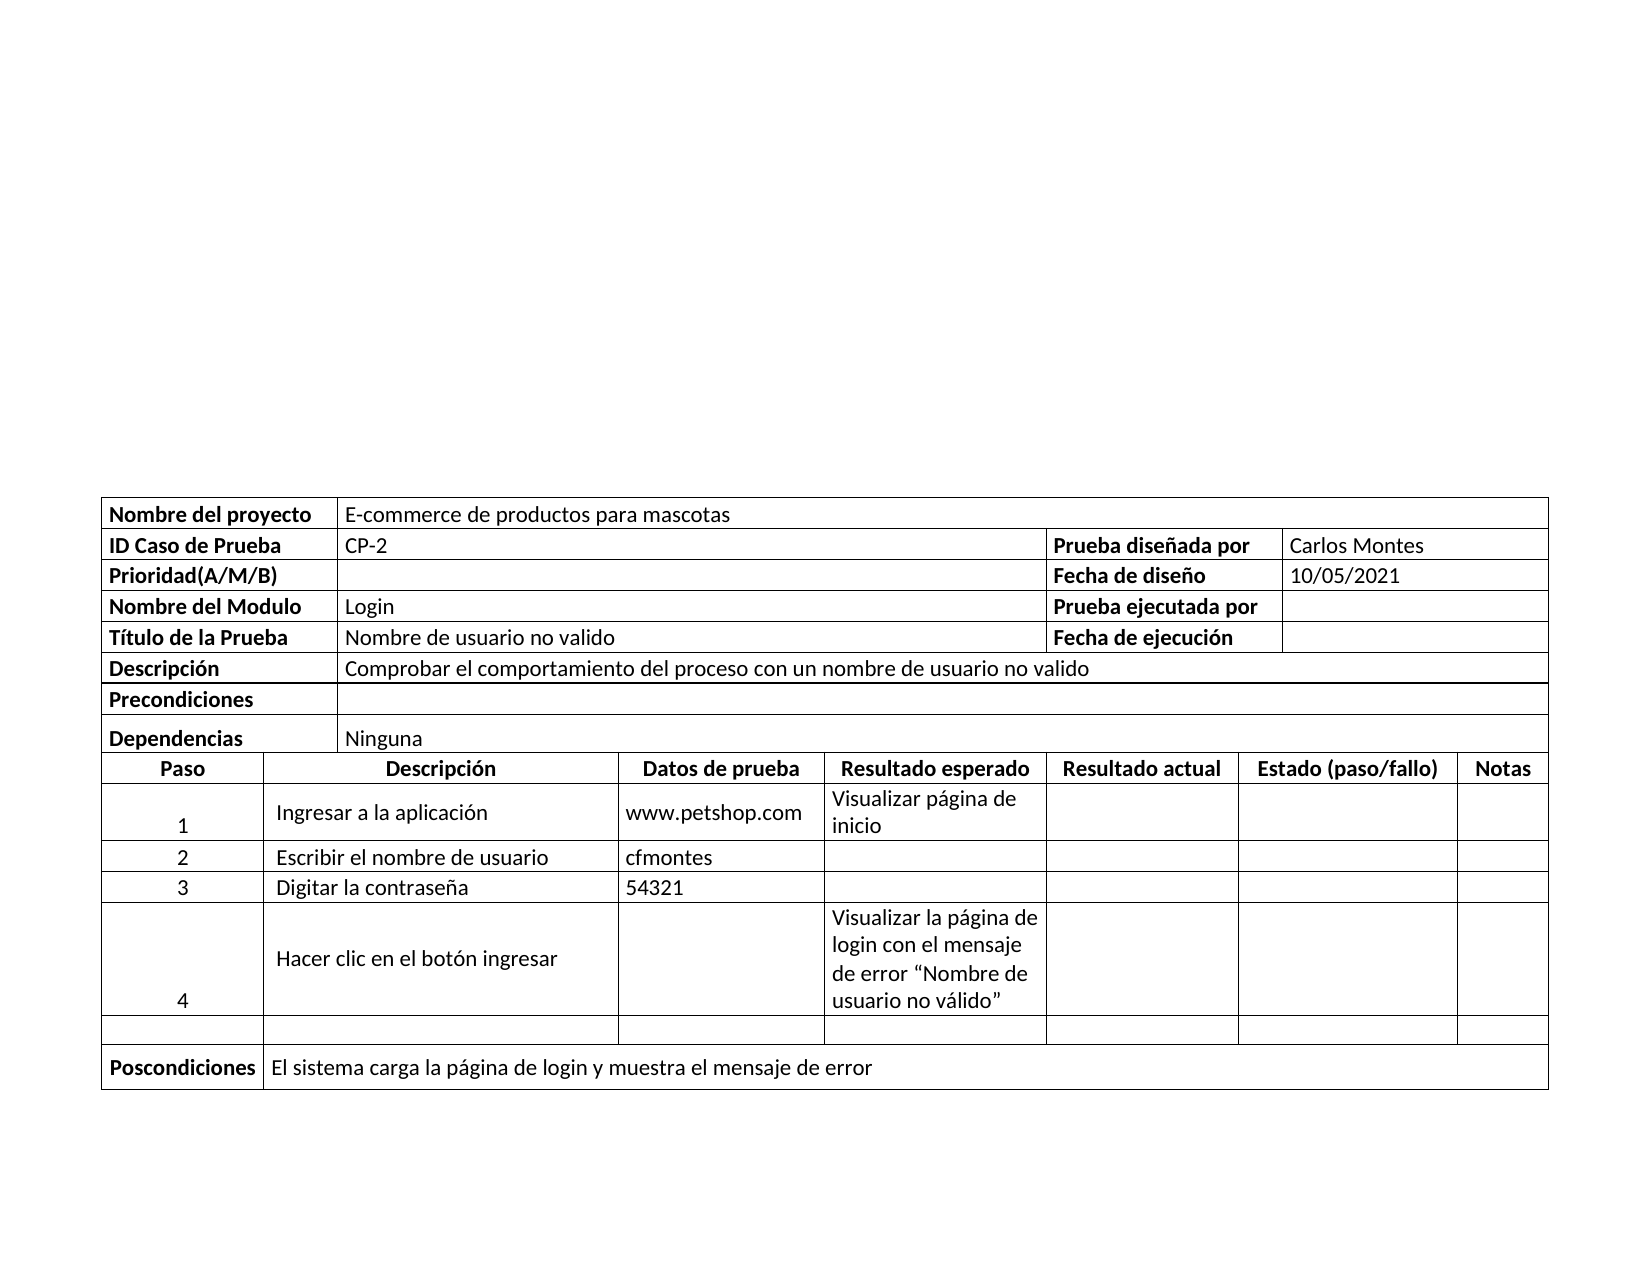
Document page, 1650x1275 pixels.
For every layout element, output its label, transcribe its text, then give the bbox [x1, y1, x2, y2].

table_cell cfmontes [619, 841, 824, 871]
table_cell [825, 1016, 1046, 1044]
table_cell [1283, 622, 1548, 652]
table_cell [1239, 841, 1457, 871]
table_cell Título de la Prueba [102, 622, 337, 652]
table_cell [1283, 591, 1548, 621]
table_cell Resultado actual [1047, 753, 1238, 783]
table_cell Descripción [102, 653, 337, 682]
table_cell [264, 1016, 618, 1044]
table_cell Ingresar a la aplicación [264, 784, 618, 840]
table_cell [825, 841, 1046, 871]
table_cell [1458, 903, 1548, 1015]
table_cell [1047, 784, 1238, 840]
table_cell [619, 903, 824, 1015]
table_cell [1458, 872, 1548, 902]
table_cell Resultado esperado [825, 753, 1046, 783]
table_cell [1458, 784, 1548, 840]
table_cell Descripción [264, 753, 618, 783]
table_cell [825, 872, 1046, 902]
table_cell [1239, 784, 1457, 840]
table_cell El sistema carga la página de login y muestra el mensaje de error [264, 1045, 1548, 1089]
table_cell 54321 [619, 872, 824, 902]
table_cell CP-2 [338, 529, 1046, 559]
table_cell [338, 560, 1046, 590]
table_cell [1239, 903, 1457, 1015]
table_cell [1047, 872, 1238, 902]
table_cell [1458, 1016, 1548, 1044]
table_cell Fecha de diseño [1047, 560, 1282, 590]
table_cell Poscondiciones [102, 1045, 263, 1089]
table_cell Visualizar página de inicio [825, 784, 1046, 840]
table_cell Precondiciones [102, 684, 337, 713]
table_cell Estado (paso/fallo) [1239, 753, 1457, 783]
table_cell www.petshop.com [619, 784, 824, 840]
table_cell Prueba diseñada por [1047, 529, 1282, 559]
table_cell Nombre del Modulo [102, 591, 337, 621]
table_cell Carlos Montes [1283, 529, 1548, 559]
table_cell 1 [102, 784, 263, 840]
table_cell Login [338, 591, 1046, 621]
table_cell [1047, 841, 1238, 871]
table_cell [1239, 1016, 1457, 1044]
table_cell [102, 1016, 263, 1044]
table_cell Prioridad(A/M/B) [102, 560, 337, 590]
table_cell [1239, 872, 1457, 902]
table_cell Dependencias [102, 715, 337, 752]
table_cell Visualizar la página de login con el mensaje de error “Nombre de usuario no válido” [825, 903, 1046, 1015]
table_header Nombre del proyecto [102, 498, 337, 528]
table_cell 4 [102, 903, 263, 1015]
table_cell Escribir el nombre de usuario [264, 841, 618, 871]
table_cell 10/05/2021 [1283, 560, 1548, 590]
table_cell ID Caso de Prueba [102, 529, 337, 559]
table_cell Comprobar el comportamiento del proceso con un nombre de usuario no valido [338, 653, 1548, 682]
table_header E-commerce de productos para mascotas [338, 498, 1548, 528]
table_cell Paso [102, 753, 263, 783]
table_cell 3 [102, 872, 263, 902]
table_cell Nombre de usuario no valido [338, 622, 1046, 652]
table_cell Datos de prueba [619, 753, 824, 783]
table_cell [619, 1016, 824, 1044]
table_cell [1458, 841, 1548, 871]
table_cell Prueba ejecutada por [1047, 591, 1282, 621]
table_cell 2 [102, 841, 263, 871]
table_cell Ninguna [338, 715, 1548, 752]
table_cell Fecha de ejecución [1047, 622, 1282, 652]
table_cell Hacer clic en el botón ingresar [264, 903, 618, 1015]
table_cell [338, 684, 1548, 713]
table_cell [1047, 903, 1238, 1015]
table_cell Digitar la contraseña [264, 872, 618, 902]
table_cell Notas [1458, 753, 1548, 783]
table_cell [1047, 1016, 1238, 1044]
